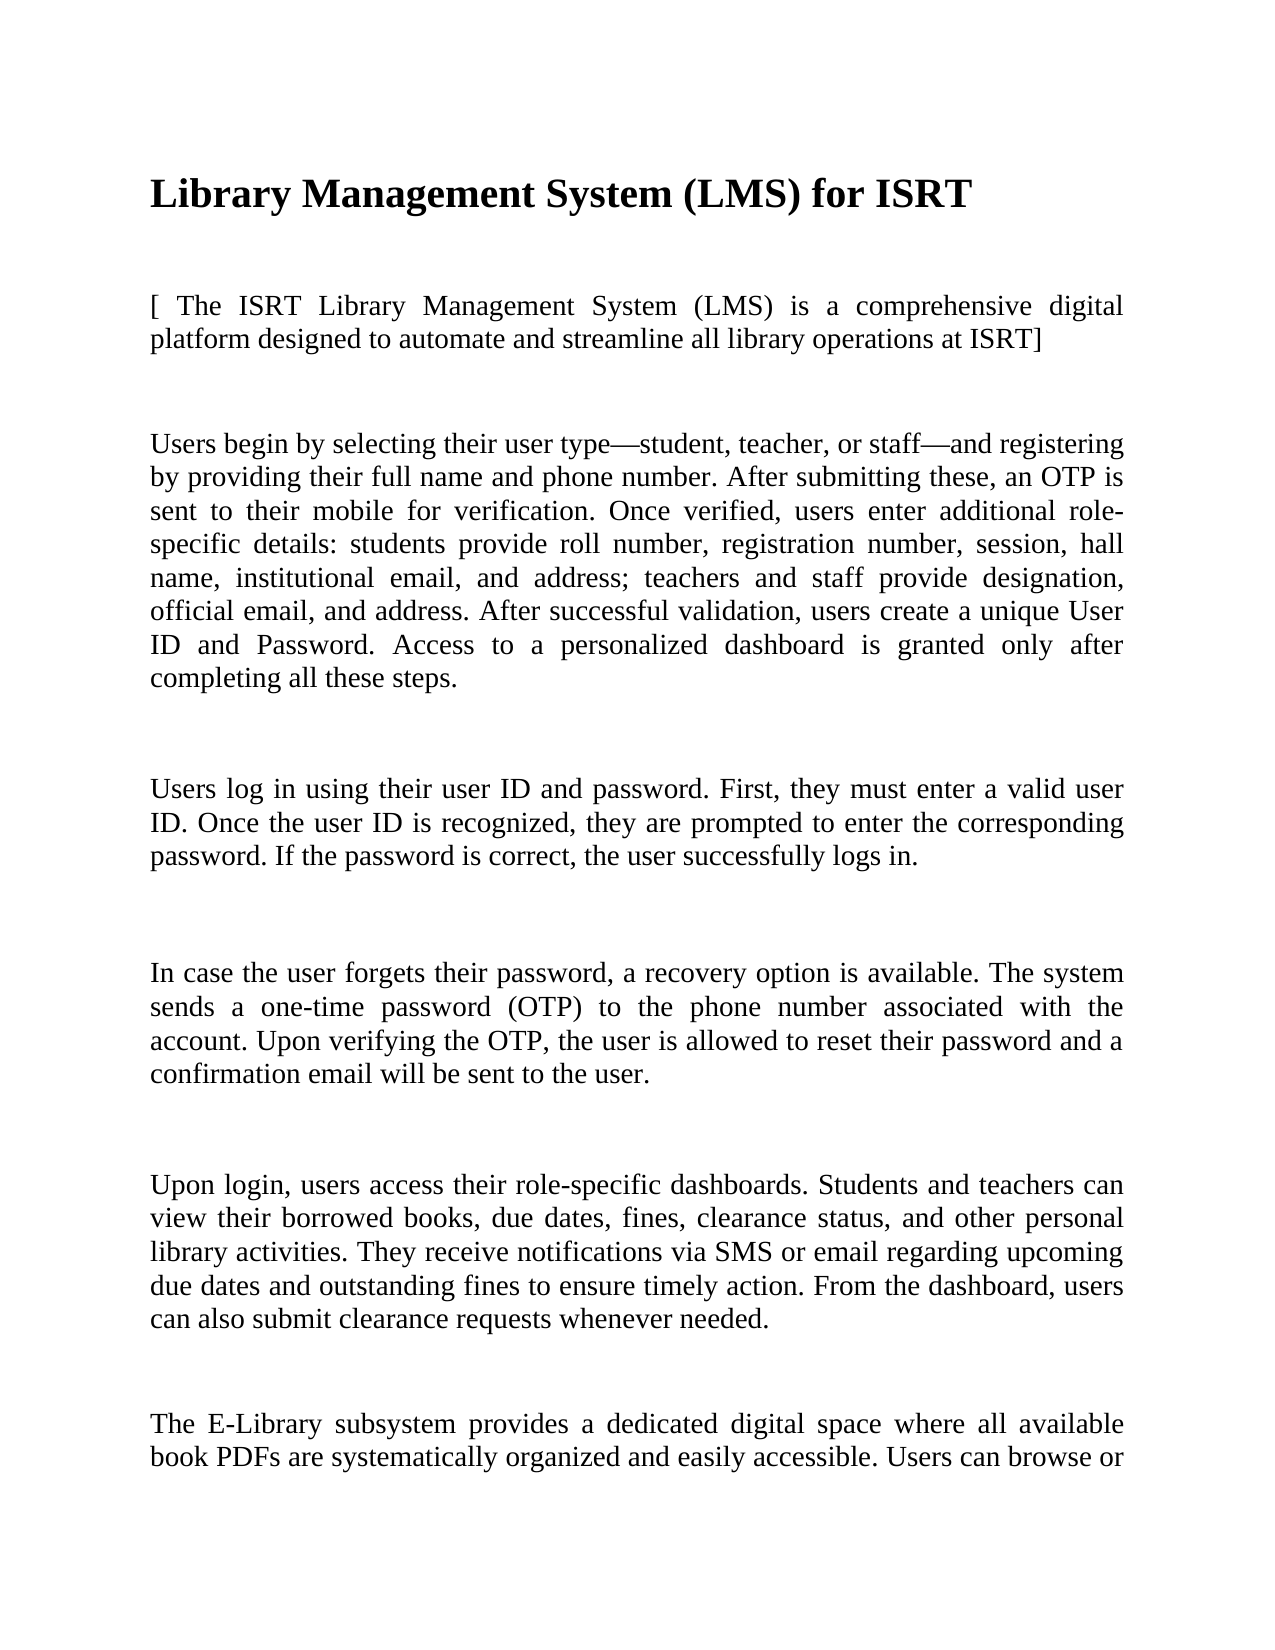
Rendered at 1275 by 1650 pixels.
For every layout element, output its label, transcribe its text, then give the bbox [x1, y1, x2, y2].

text Upon login, users access their role-specific dashboards. Students and teachers can view their borrowed books, due dates, fines, clearance status, and other personal library activities. They receive notifications via SMS or email regarding upcoming due dates and outstanding fines to ensure timely action. From the dashboard, users can also submit clearance requests whenever needed. [150, 1167, 1125, 1335]
text Users begin by selecting their user type—student, teacher, or staff—and registering by providing their full name and phone number. After submitting these, an OTP is sent to their mobile for verification. Once verified, users enter additional role-specific details: students provide roll number, registration number, session, hall name, institutional email, and address; teachers and staff provide designation, official email, and address. After successful validation, users create a unique User ID and Password. Access to a personalized dashboard is granted only after completing all these steps. [150, 426, 1125, 694]
text Library Management System (LMS) for ISRT [150, 169, 1125, 217]
text In case the user forgets their password, a recovery option is available. The system sends a one-time password (OTP) to the phone number associated with the account. Upon verifying the OTP, the user is allowed to reset their password and a confirmation email will be sent to the user. [150, 956, 1125, 1090]
text [ The ISRT Library Management System (LMS) is a comprehensive digital platform designed to automate and streamline all library operations at ISRT] [150, 288, 1125, 355]
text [150, 1406, 1125, 1473]
text Users log in using their user ID and password. First, they must enter a valid user ID. Once the user ID is recognized, they are prompted to enter the corresponding password. If the password is correct, the user successfully logs in. [150, 771, 1125, 872]
